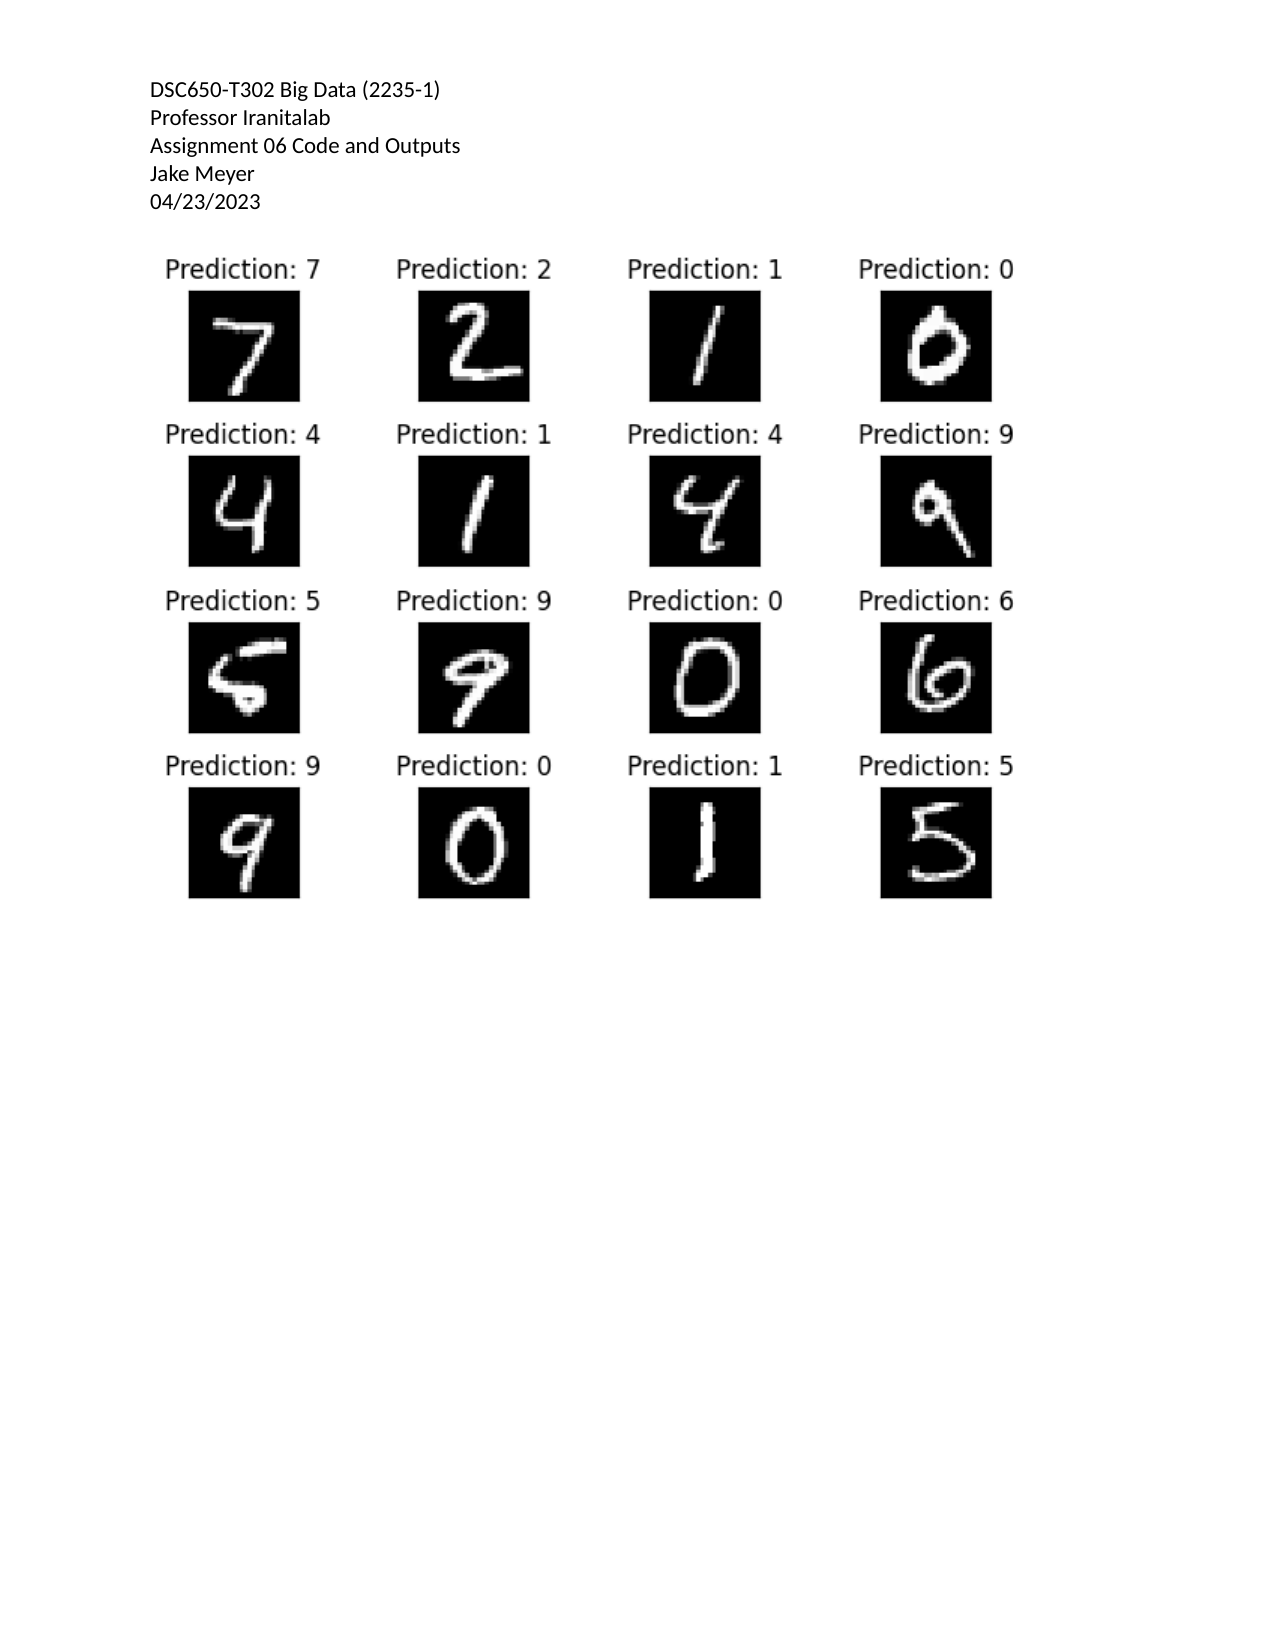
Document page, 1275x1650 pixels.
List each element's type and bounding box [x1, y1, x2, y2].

picture [150, 243, 1028, 912]
